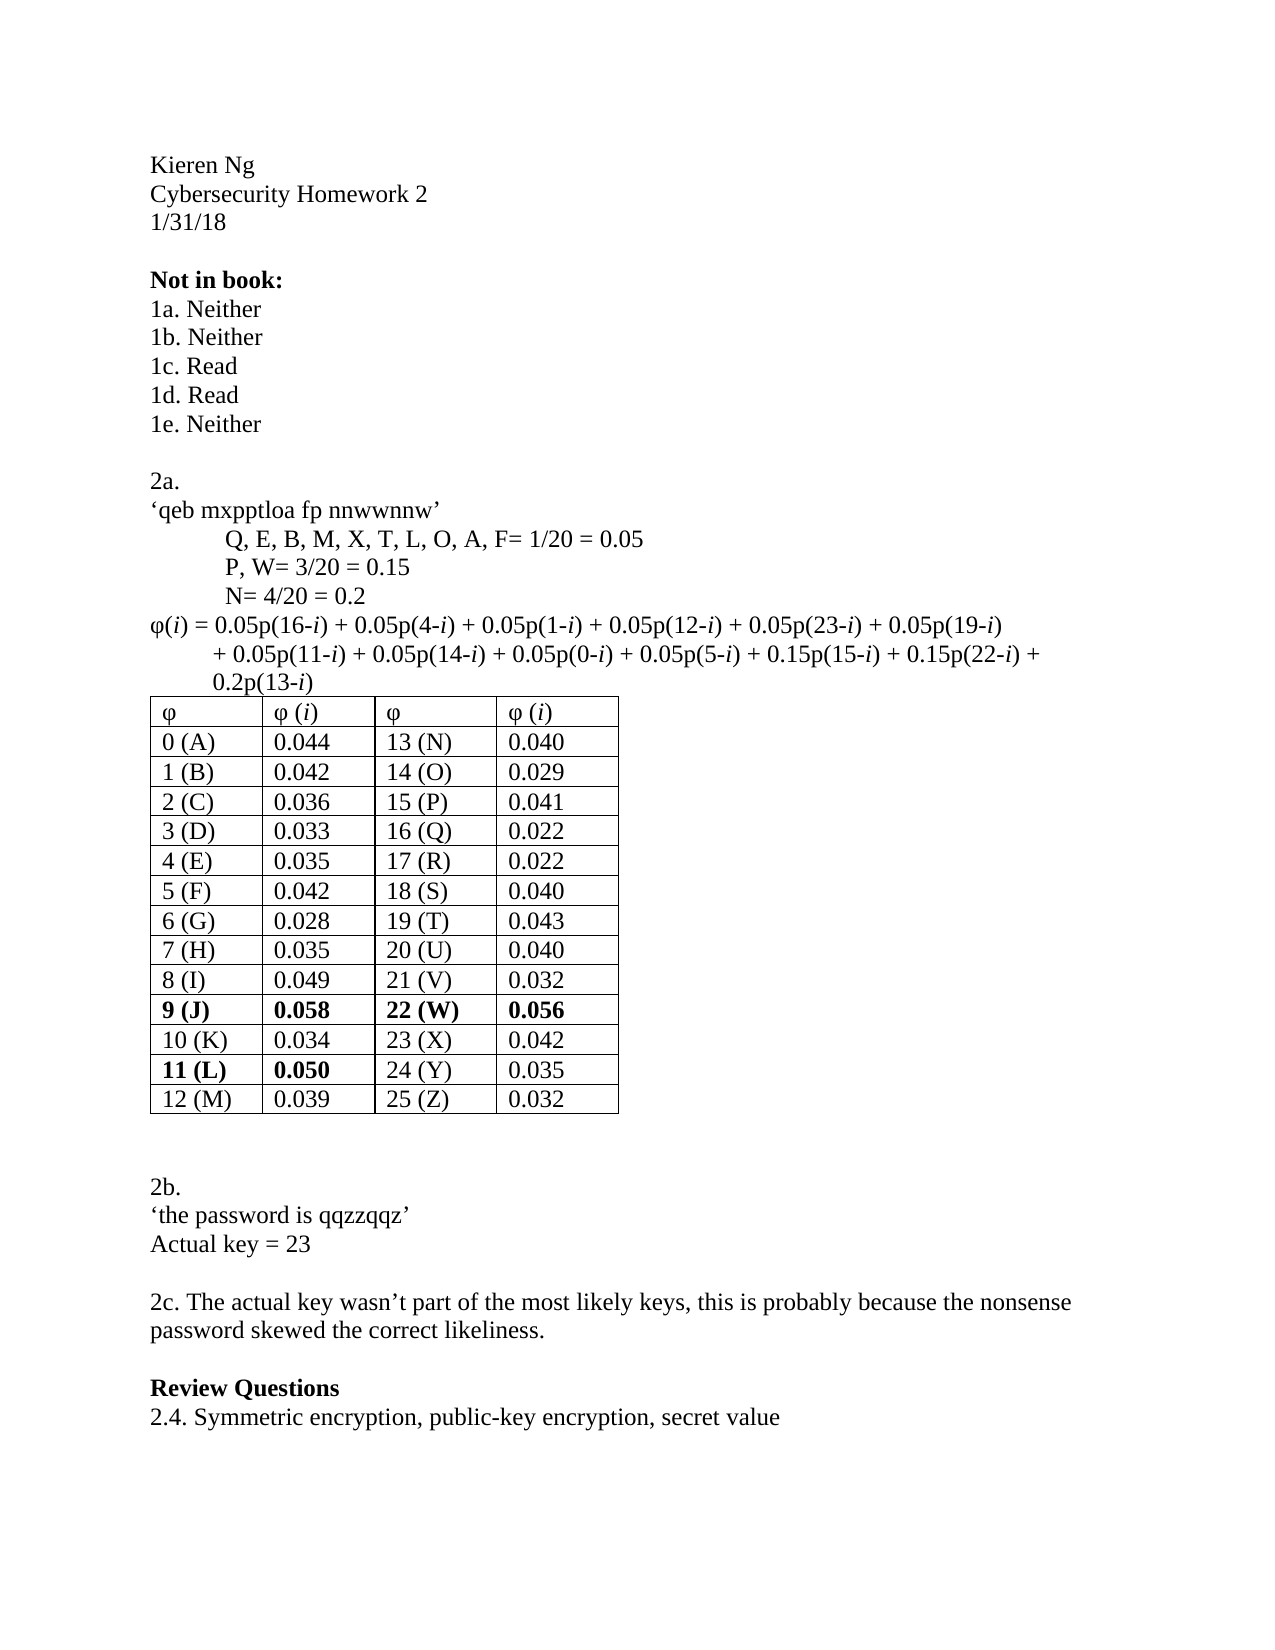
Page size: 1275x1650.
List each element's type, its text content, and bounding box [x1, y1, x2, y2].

text φ(i) = 0.05p(16-i) + 0.05p(4-i) + 0.05p(1-i) + 0.05p(12-i) + 0.05p(23-i) + 0.05p(19-i) [150, 610, 1125, 639]
text 2b. [150, 1172, 1125, 1201]
text + 0.05p(11-i) + 0.05p(14-i) + 0.05p(0-i) + 0.05p(5-i) + 0.15p(15-i) + 0.15p(22-i) + [150, 639, 1125, 667]
table_cell 0.049 [263, 965, 374, 994]
table_header φ [151, 697, 262, 726]
table_cell 0.022 [497, 816, 618, 845]
table_cell 9 (J) [151, 995, 262, 1024]
text Not in book: [150, 265, 1125, 294]
text 1e. Neither [150, 409, 1125, 437]
table_cell 22 (W) [376, 995, 496, 1024]
table_cell 0.040 [497, 936, 618, 964]
text 2a. [150, 466, 1125, 495]
table_cell 0.032 [497, 965, 618, 994]
table_cell 15 (P) [376, 787, 496, 815]
table_cell 4 (E) [151, 846, 262, 875]
table_cell 7 (H) [151, 936, 262, 964]
table_cell 11 (L) [151, 1055, 262, 1083]
table_cell 0 (A) [151, 727, 262, 756]
table_cell 1 (B) [151, 757, 262, 786]
table_cell 0.040 [497, 727, 618, 756]
table_cell 10 (K) [151, 1025, 262, 1054]
text Actual key = 23 [150, 1229, 1125, 1258]
text N= 4/20 = 0.2 [150, 581, 1125, 610]
text P, W= 3/20 = 0.15 [150, 552, 1125, 581]
table_cell 0.035 [497, 1055, 618, 1083]
text Cybersecurity Homework 2 [150, 179, 1125, 207]
table_cell 0.041 [497, 787, 618, 815]
table_header φ (i) [263, 697, 374, 726]
table_cell 13 (N) [376, 727, 496, 756]
table_cell 6 (G) [151, 906, 262, 934]
table_cell 0.035 [263, 936, 374, 964]
table_cell 0.050 [263, 1055, 374, 1083]
table_cell 12 (M) [151, 1085, 262, 1113]
text Review Questions [150, 1373, 1125, 1402]
table_cell 0.029 [497, 757, 618, 786]
text Q, E, B, M, X, T, L, O, A, F= 1/20 = 0.05 [150, 524, 1125, 552]
table_header φ [376, 697, 496, 726]
text 2.4. Symmetric encryption, public-key encryption, secret value [150, 1402, 1125, 1431]
table_cell 14 (O) [376, 757, 496, 786]
table_cell 0.035 [263, 846, 374, 875]
text 1a. Neither [150, 294, 1125, 322]
table_cell 0.042 [263, 757, 374, 786]
table_cell 0.040 [497, 876, 618, 905]
table_cell 0.028 [263, 906, 374, 934]
text 2c. The actual key wasn’t part of the most likely keys, this is probably because the nonsense password skewed the correct likeliness. [150, 1287, 1125, 1344]
table_cell 17 (R) [376, 846, 496, 875]
table_cell 0.033 [263, 816, 374, 845]
table_cell 24 (Y) [376, 1055, 496, 1083]
table_cell 0.042 [497, 1025, 618, 1054]
text 1d. Read [150, 380, 1125, 409]
table_cell 25 (Z) [376, 1085, 496, 1113]
table_cell 21 (V) [376, 965, 496, 994]
table_cell 16 (Q) [376, 816, 496, 845]
table_header φ (i) [497, 697, 618, 726]
text 1b. Neither [150, 322, 1125, 351]
table_cell 0.058 [263, 995, 374, 1024]
text 1c. Read [150, 351, 1125, 380]
table_cell 2 (C) [151, 787, 262, 815]
text ‘qeb mxpptloa fp nnwwnnw’ [150, 495, 1125, 524]
table_cell 20 (U) [376, 936, 496, 964]
table_cell 0.044 [263, 727, 374, 756]
table_cell 18 (S) [376, 876, 496, 905]
table_cell 0.039 [263, 1085, 374, 1113]
table_cell 19 (T) [376, 906, 496, 934]
text 1/31/18 [150, 207, 1125, 236]
table_cell 8 (I) [151, 965, 262, 994]
text Kieren Ng [150, 150, 1125, 179]
table_cell 0.032 [497, 1085, 618, 1113]
table_cell 3 (D) [151, 816, 262, 845]
table_cell 5 (F) [151, 876, 262, 905]
table_cell 0.042 [263, 876, 374, 905]
table_cell 0.034 [263, 1025, 374, 1054]
table_cell 0.043 [497, 906, 618, 934]
table_cell 23 (X) [376, 1025, 496, 1054]
text 0.2p(13-i) [150, 667, 1125, 696]
table_cell 0.036 [263, 787, 374, 815]
table_cell 0.056 [497, 995, 618, 1024]
table_cell 0.022 [497, 846, 618, 875]
text ‘the password is qqzzqqz’ [150, 1201, 1125, 1229]
